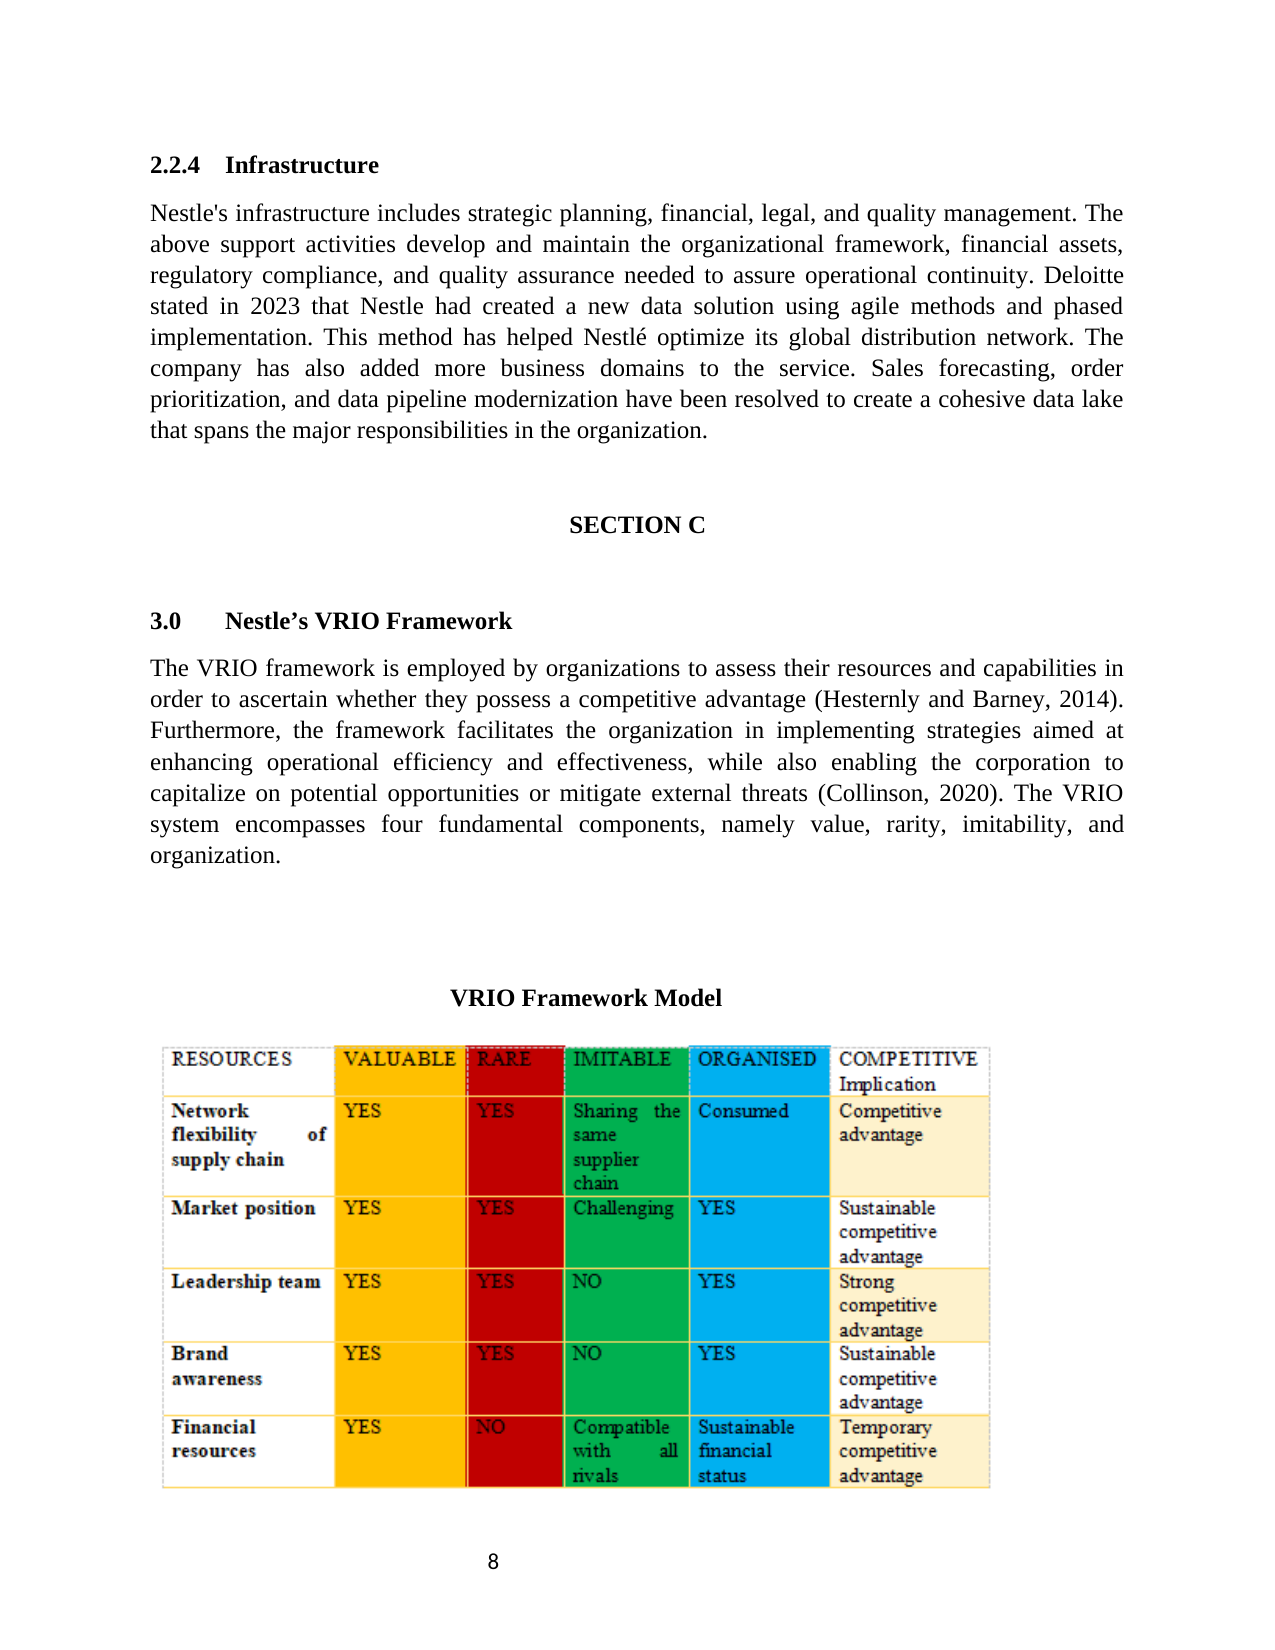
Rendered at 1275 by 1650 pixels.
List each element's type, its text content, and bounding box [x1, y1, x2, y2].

text The VRIO framework is employed by organizations to assess their resources and capabilities in order to ascertain whether they possess a competitive advantage (Hesternly and Barney, 2014). Furthermore, the framework facilitates the organization in implementing strategies aimed at enhancing operational efficiency and effectiveness, while also enabling the corporation to capitalize on potential opportunities or mitigate external threats (Collinson, 2020). The VRIO system encompasses four fundamental components, namely value, rarity, imitability, and organization. [150, 653, 1125, 868]
picture [150, 1030, 1011, 1498]
text Nestle's infrastructure includes strategic planning, financial, legal, and quality management. The above support activities develop and maintain the organizational framework, financial assets, regulatory compliance, and quality assurance needed to assure operational continuity. Deloitte stated in 2023 that Nestle had created a new data solution using agile methods and phased implementation. This method has helped Nestlé optimize its global distribution network. The company has also added more business domains to the service. Sales forecasting, order prioritization, and data pipeline modernization have been resolved to create a cohesive data lake that spans the major responsibilities in the organization. [150, 198, 1125, 444]
text 2.2.4 Infrastructure [150, 150, 1125, 179]
text SECTION C [150, 510, 1125, 539]
text VRIO Framework Model [375, 983, 1125, 1012]
text 3.0 Nestle’s VRIO Framework [150, 606, 1125, 634]
